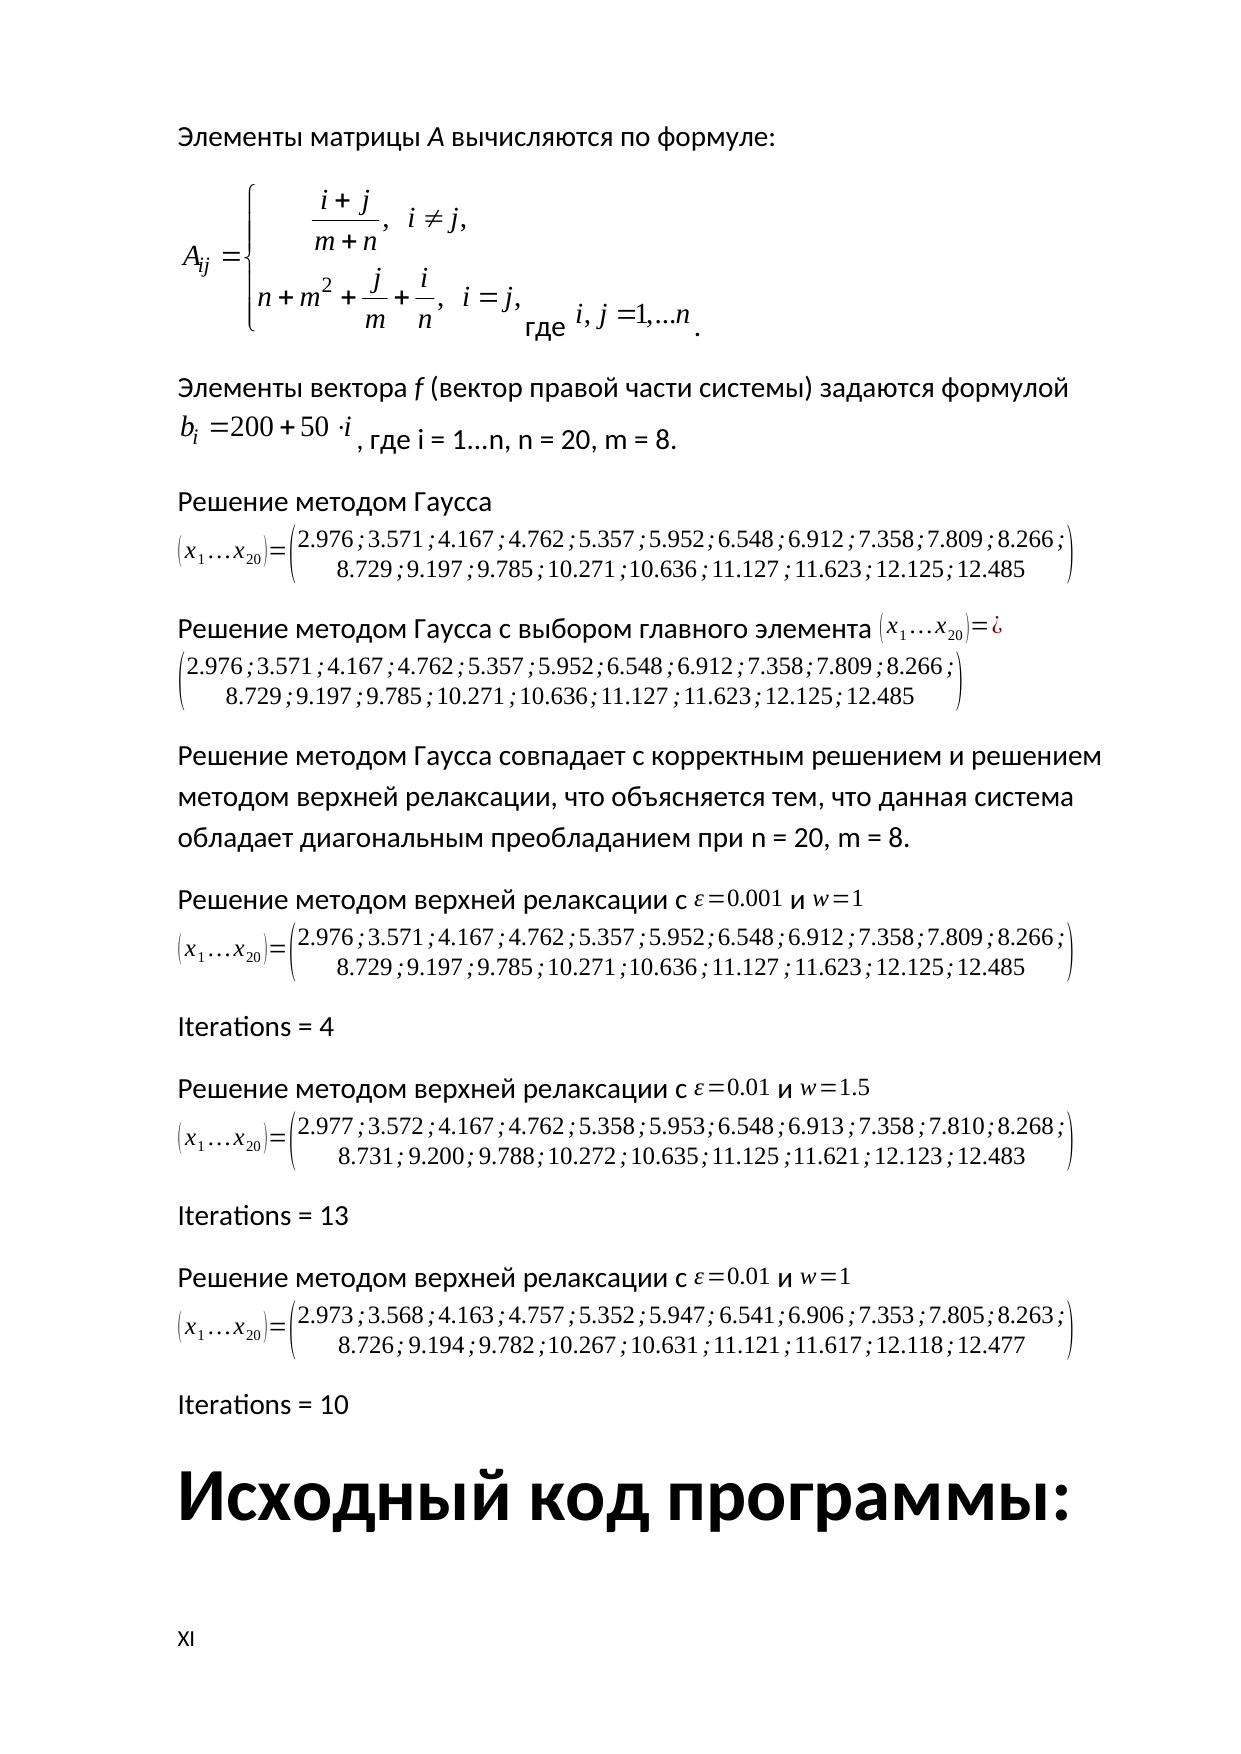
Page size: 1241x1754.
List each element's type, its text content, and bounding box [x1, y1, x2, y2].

text Решение методом Гаусса совпадает с корректным решением и решением методом верхней релаксации, что объясняется тем, что данная система обладает диагональным преобладанием при n = 20, m = 8. [177, 737, 1152, 855]
text Решение методом верхней релаксации с и [177, 881, 1152, 983]
text Элементы матрицы A вычисляются по формуле: [177, 118, 1152, 154]
text Решение методом верхней релаксации с и [177, 1259, 1152, 1361]
text Iterations = 10 [177, 1386, 1152, 1422]
text Iterations = 4 [177, 1008, 1152, 1044]
text Исходный код программы: [177, 1448, 1152, 1539]
text Решение методом верхней релаксации с и [177, 1070, 1152, 1172]
text Решение методом Гаусса [177, 483, 1152, 585]
text Элементы вектора f (вектор правой части системы) задаются формулой , где i = 1...n, n = 20, m = 8. [177, 369, 1152, 457]
text Решение методом Гаусса с выбором главного элемента [177, 610, 1152, 712]
text где . [177, 180, 1152, 343]
text Iterations = 13 [177, 1197, 1152, 1233]
